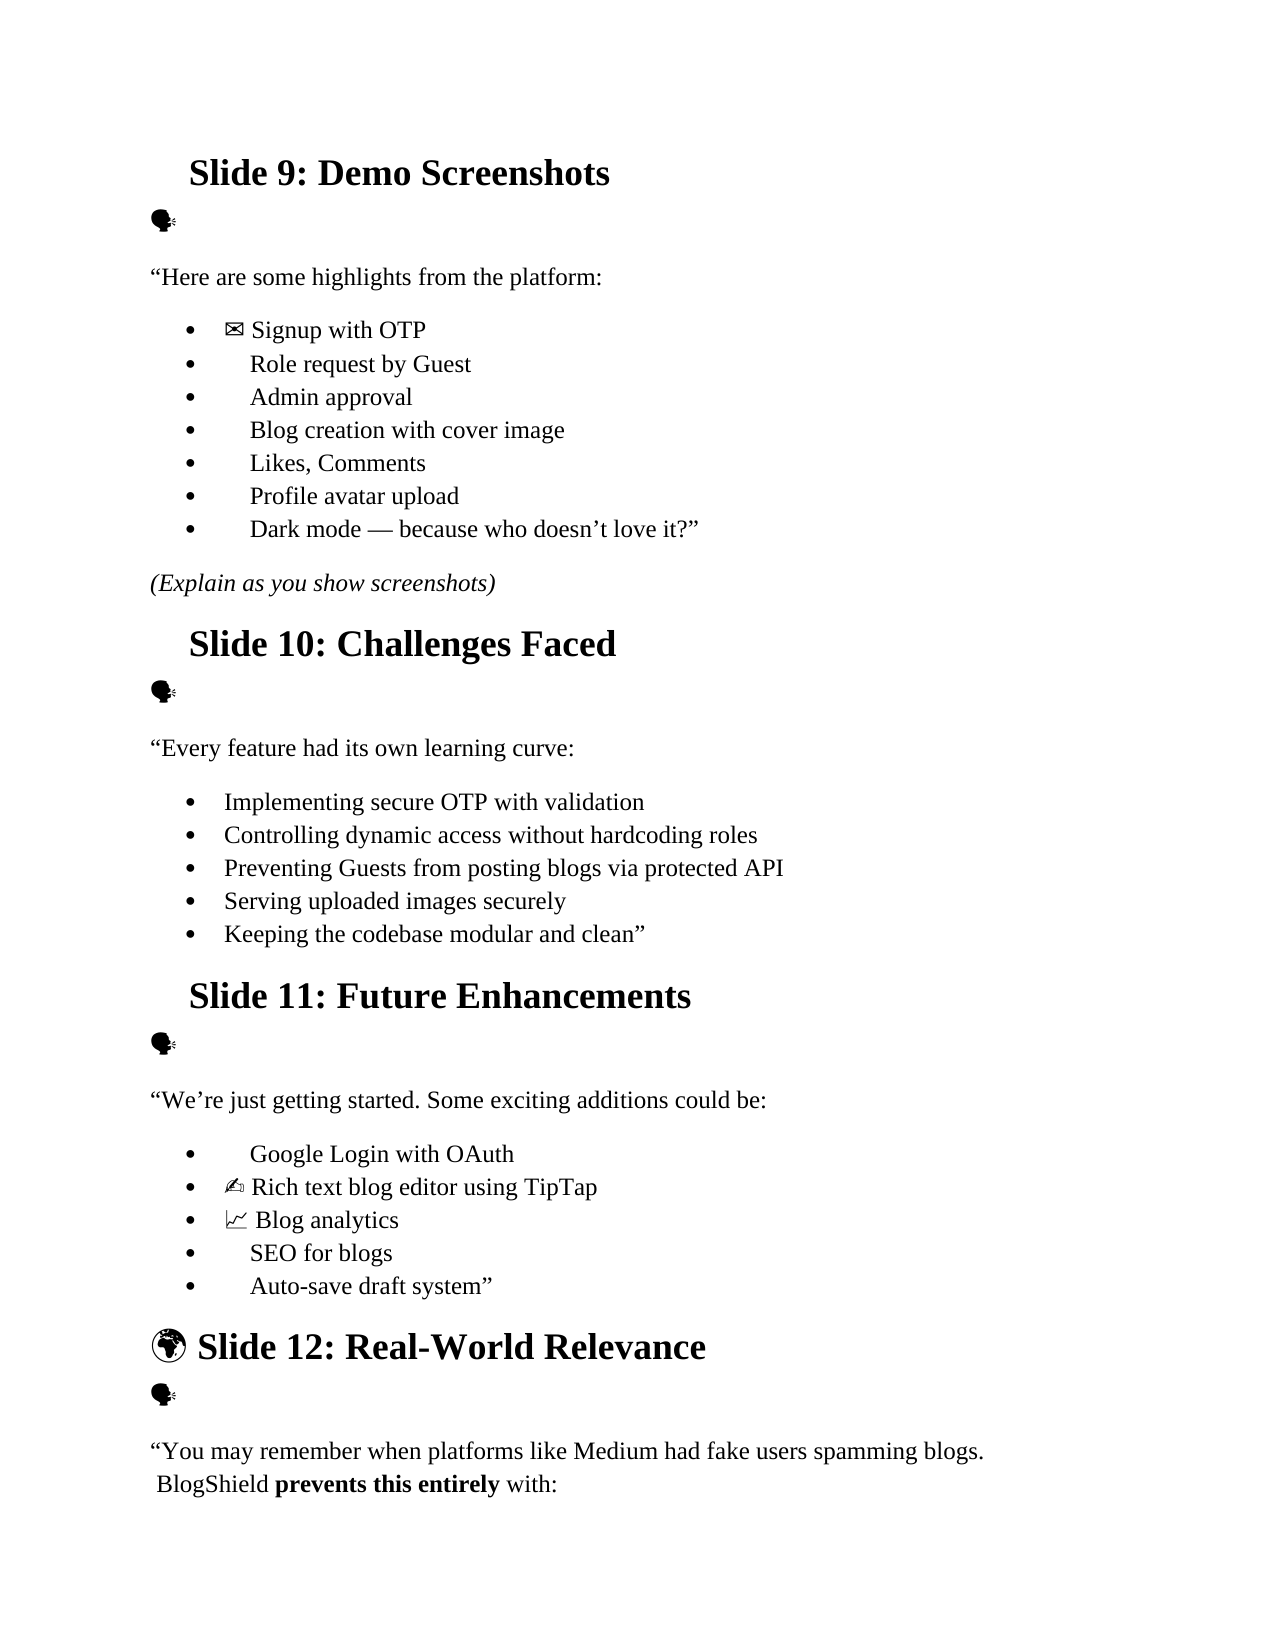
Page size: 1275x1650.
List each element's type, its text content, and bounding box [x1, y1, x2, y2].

text 🗣️ [150, 208, 1125, 237]
list 📝 Auto-save draft system” [186, 1271, 1125, 1299]
list Serving uploaded images securely [186, 886, 1125, 915]
list 🧑 Profile avatar upload [186, 481, 1125, 509]
list 📝 Blog creation with cover image [186, 415, 1125, 443]
subtitle 🌍 Slide 12: Real-World Relevance [150, 1324, 1125, 1368]
list 🌙 Dark mode — because who doesn’t love it?” [186, 514, 1125, 542]
subtitle 🧗 Slide 10: Challenges Faced [150, 621, 1125, 664]
subtitle 🚀 Slide 11: Future Enhancements [150, 973, 1125, 1016]
text “Here are some highlights from the platform: [150, 262, 1125, 291]
text “Every feature had its own learning curve: [150, 733, 1125, 762]
list 💡 SEO for blogs [186, 1238, 1125, 1266]
list ✅ Admin approval [186, 382, 1125, 410]
subtitle 📸 Slide 9: Demo Screenshots [150, 150, 1125, 193]
text 🗣️ [150, 679, 1125, 708]
list Implementing secure OTP with validation [186, 787, 1125, 816]
list 📈 Blog analytics [186, 1205, 1125, 1233]
list ✉️ Signup with OTP [186, 316, 1125, 344]
list Keeping the codebase modular and clean” [186, 919, 1125, 948]
list 🔐 Google Login with OAuth [186, 1139, 1125, 1167]
list Preventing Guests from posting blogs via protected API [186, 853, 1125, 882]
list 💬 Likes, Comments [186, 448, 1125, 476]
list ✍️ Rich text blog editor using TipTap [186, 1172, 1125, 1200]
text “We’re just getting started. Some exciting additions could be: [150, 1085, 1125, 1113]
text 🗣️ [150, 1031, 1125, 1060]
list Controlling dynamic access without hardcoding roles [186, 820, 1125, 849]
list 🔐 Role request by Guest [186, 349, 1125, 377]
text “You may remember when platforms like Medium had fake users spamming blogs. BlogShield prevents this entirely with: [150, 1436, 1125, 1498]
text (Explain as you show screenshots) [150, 568, 1125, 596]
text 🗣️ [150, 1382, 1125, 1411]
